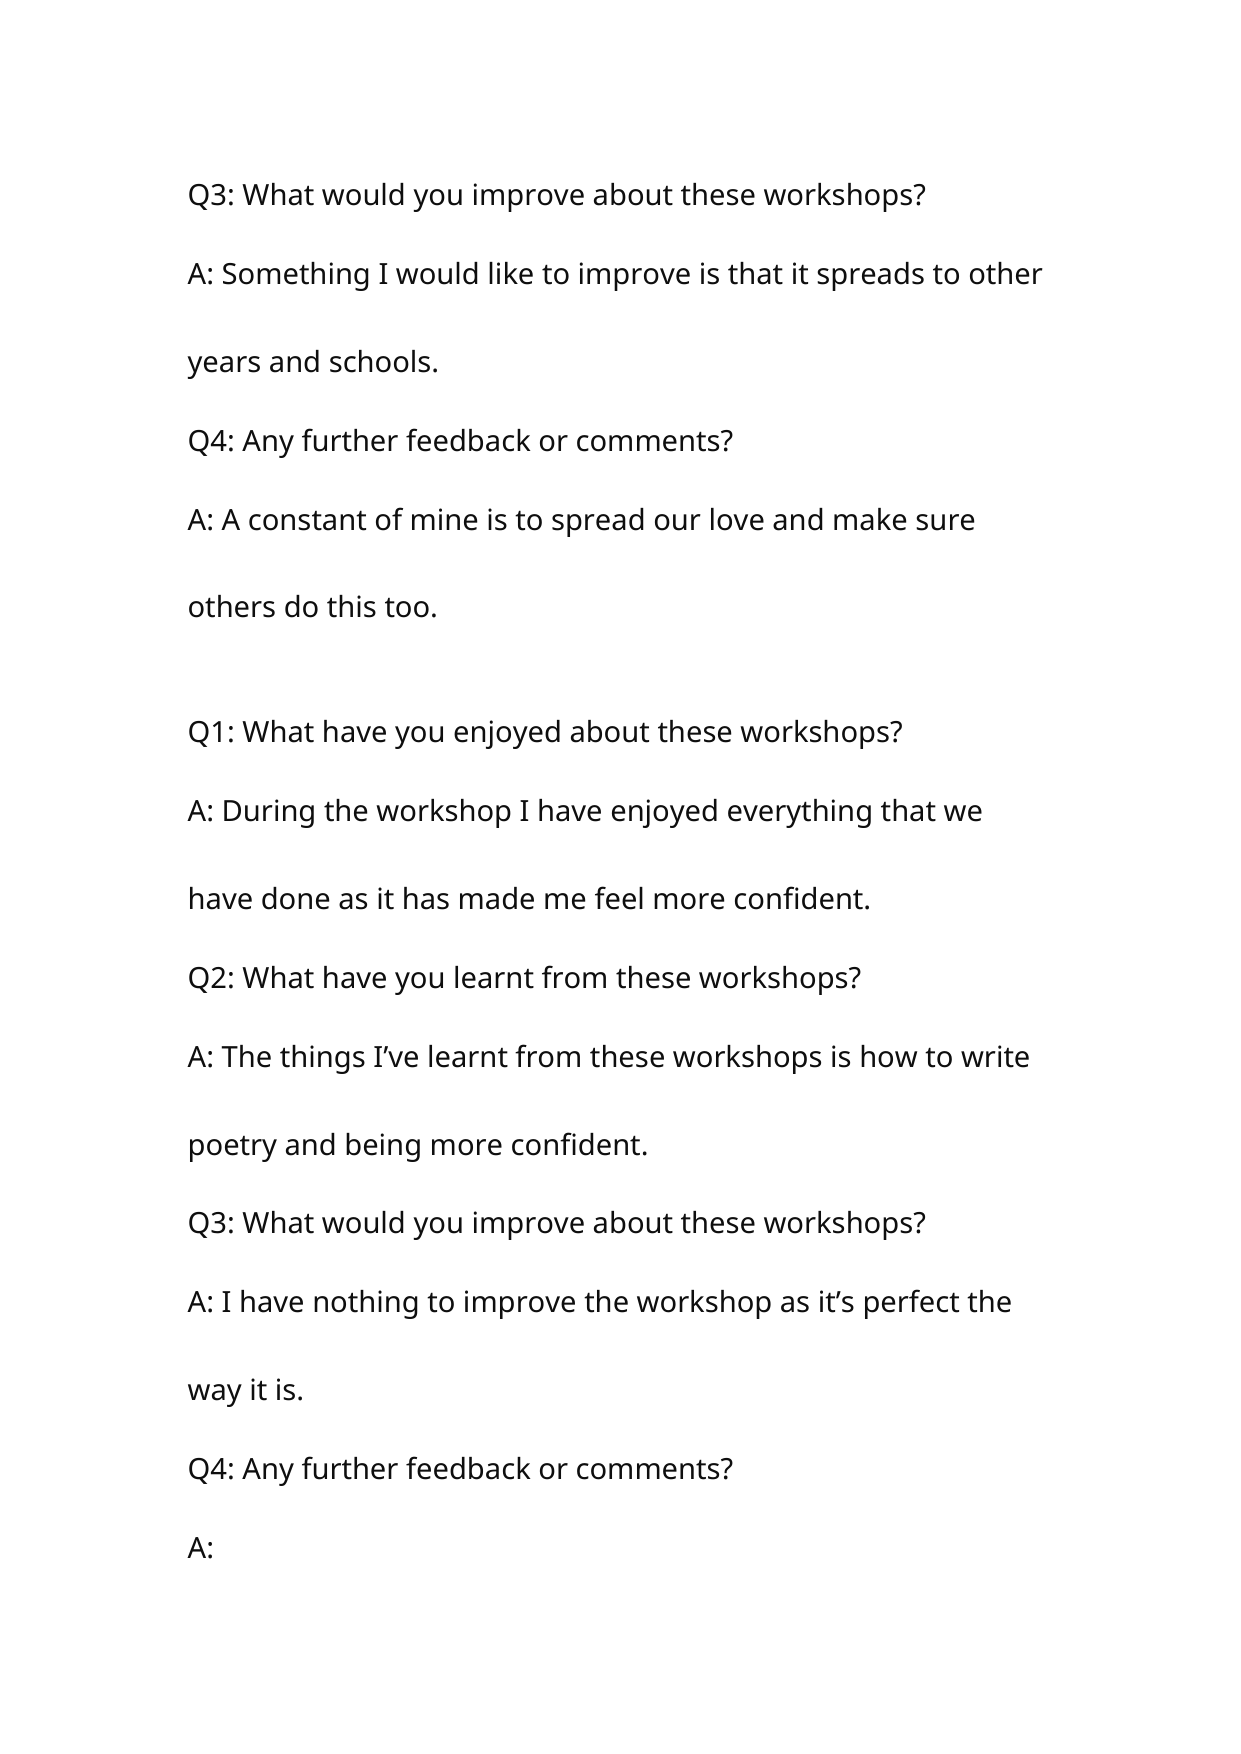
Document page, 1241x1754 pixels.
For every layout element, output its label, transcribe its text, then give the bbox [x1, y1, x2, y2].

text A: The things I’ve learnt from these workshops is how to write poetry and being more confident. [187, 1023, 1053, 1176]
text Q3: What would you improve about these workshops? [187, 162, 1053, 227]
text Q2: What have you learnt from these workshops? [187, 944, 1053, 1009]
text A: Something I would like to improve is that it spreads to other years and schools. [187, 241, 1053, 393]
text A: I have nothing to improve the workshop as it’s perfect the way it is. [187, 1269, 1053, 1422]
text Q3: What would you improve about these workshops? [187, 1190, 1053, 1255]
text A: [187, 1514, 1053, 1579]
text Q1: What have you enjoyed about these workshops? [187, 699, 1053, 764]
text Q4: Any further feedback or comments? [187, 1435, 1053, 1500]
text A: A constant of mine is to spread our love and make sure others do this too. [187, 486, 1053, 639]
text A: During the workshop I have enjoyed everything that we have done as it has made me feel more confident. [187, 778, 1053, 931]
text Q4: Any further feedback or comments? [187, 407, 1053, 472]
